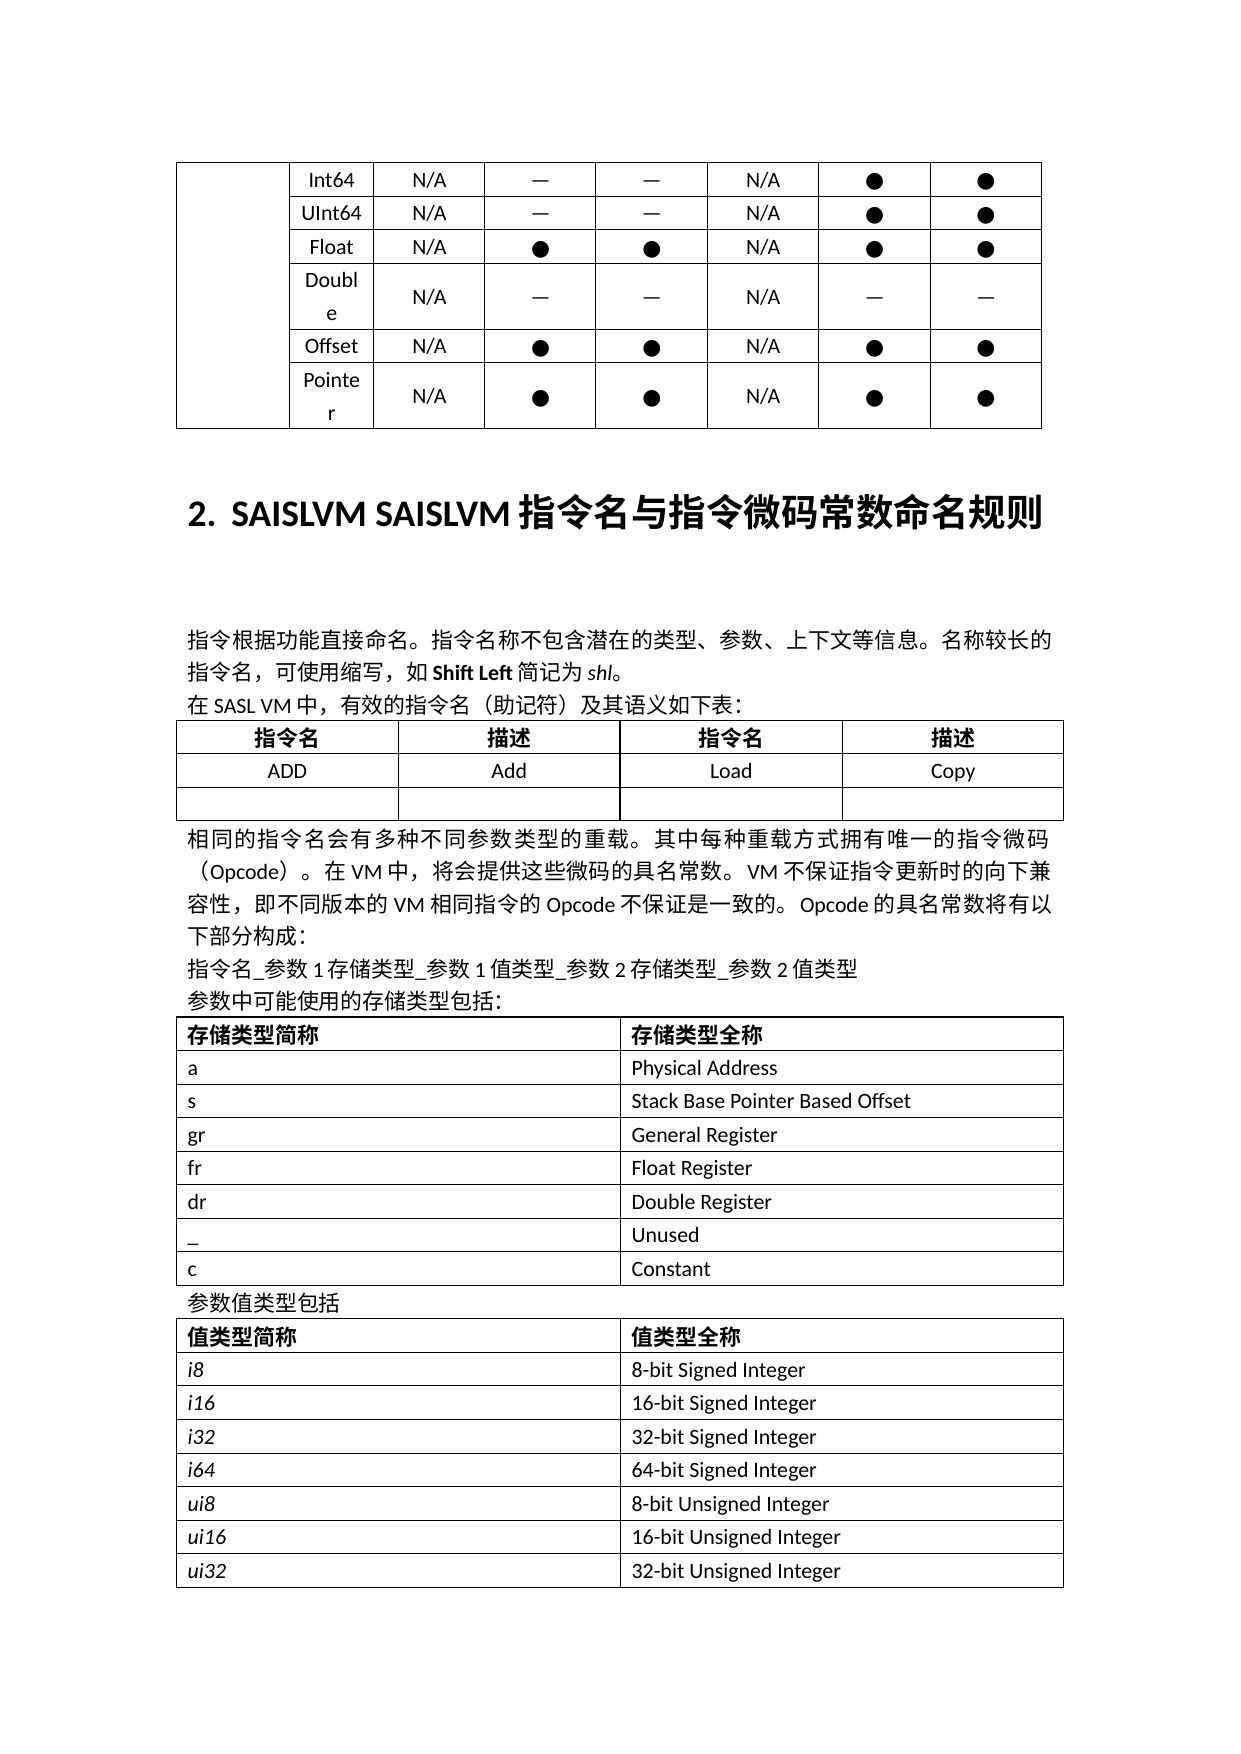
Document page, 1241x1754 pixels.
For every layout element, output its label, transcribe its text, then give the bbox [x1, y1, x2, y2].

table_cell N/A [708, 264, 818, 329]
table_cell Pointer [290, 363, 373, 428]
table_cell gr [177, 1118, 620, 1151]
table_cell Load [621, 754, 842, 787]
table_cell ADD [177, 754, 398, 787]
table_cell 64-bit Signed Integer [621, 1454, 1063, 1486]
table_cell Copy [843, 754, 1063, 787]
table_header 描述 [843, 721, 1063, 753]
table_cell N/A [374, 163, 484, 196]
table_header 指令名 [621, 721, 842, 753]
table_cell [843, 788, 1063, 820]
table_header 值类型简称 [177, 1319, 620, 1352]
table_cell — [596, 197, 707, 229]
table_cell — [485, 197, 595, 229]
table_cell 8-bit Signed Integer [621, 1353, 1063, 1385]
table_cell ui32 [177, 1554, 620, 1587]
table_cell ● [596, 330, 707, 362]
table_cell ● [931, 363, 1041, 428]
table_cell — [485, 264, 595, 329]
text 参数值类型包括 [187, 1286, 1053, 1318]
table_header 值类型全称 [621, 1319, 1063, 1352]
table_cell Stack Base Pointer Based Offset [621, 1085, 1063, 1117]
table_cell Int64 [290, 163, 373, 196]
table_cell 8-bit Unsigned Integer [621, 1487, 1063, 1519]
table_cell ● [819, 163, 930, 196]
table_cell ● [819, 197, 930, 229]
table_cell [177, 788, 398, 820]
table_cell ● [485, 330, 595, 362]
table_header 存储类型全称 [621, 1018, 1063, 1050]
table_cell — [485, 163, 595, 196]
table_cell UInt64 [290, 197, 373, 229]
table_cell — [819, 264, 930, 329]
table_cell ● [931, 197, 1041, 229]
table_cell i32 [177, 1420, 620, 1452]
table_cell Double Register [621, 1185, 1063, 1218]
table_cell 16-bit Signed Integer [621, 1386, 1063, 1419]
text 参数中可能使用的存储类型包括： [187, 984, 1053, 1016]
table_cell ● [819, 363, 930, 428]
table_cell a [177, 1051, 620, 1083]
table_cell 32-bit Signed Integer [621, 1420, 1063, 1452]
table_cell ui16 [177, 1521, 620, 1553]
table_cell s [177, 1085, 620, 1117]
table_cell ui8 [177, 1487, 620, 1519]
table_cell [621, 788, 842, 820]
table_cell N/A [708, 230, 818, 263]
subtitle SAISLVM SAISLVM指令名与指令微码常数命名规则 [187, 478, 1053, 543]
table_cell — [596, 264, 707, 329]
table_cell — [931, 264, 1041, 329]
table_cell N/A [374, 197, 484, 229]
table_cell Double [290, 264, 373, 329]
table_cell ● [931, 330, 1041, 362]
text 指令根据功能直接命名。指令名称不包含潜在的类型、参数、上下文等信息。名称较长的指令名，可使用缩写，如Shift Left简记为shl。 [187, 622, 1053, 687]
table_cell ● [596, 230, 707, 263]
table_cell i8 [177, 1353, 620, 1385]
table_cell i64 [177, 1454, 620, 1486]
table_cell i16 [177, 1386, 620, 1419]
text 相同的指令名会有多种不同参数类型的重载。其中每种重载方式拥有唯一的指令微码（Opcode）。在VM中，将会提供这些微码的具名常数。VM不保证指令更新时的向下兼容性，即不同版本的VM相同指令的Opcode不保证是一致的。Opcode的具名常数将有以下部分构成： [187, 821, 1053, 951]
table_cell [399, 788, 619, 820]
table_cell Constant [621, 1252, 1063, 1285]
table_cell N/A [708, 363, 818, 428]
table_cell _ [177, 1219, 620, 1251]
table_cell — [596, 163, 707, 196]
table_cell dr [177, 1185, 620, 1218]
table_cell N/A [374, 363, 484, 428]
table_cell N/A [708, 330, 818, 362]
table_cell General Register [621, 1118, 1063, 1151]
table_cell ● [931, 230, 1041, 263]
table_cell c [177, 1252, 620, 1285]
table_cell N/A [374, 264, 484, 329]
table_cell Physical Address [621, 1051, 1063, 1083]
table_cell ● [819, 230, 930, 263]
table_cell N/A [374, 330, 484, 362]
table_cell fr [177, 1152, 620, 1184]
table_header 存储类型简称 [177, 1018, 620, 1050]
table_cell Add [399, 754, 619, 787]
text 指令名_参数1存储类型_参数1值类型_参数2存储类型_参数2值类型 [187, 951, 1053, 984]
table_cell N/A [708, 197, 818, 229]
table_cell ● [931, 163, 1041, 196]
table_cell Float [290, 230, 373, 263]
table_cell N/A [374, 230, 484, 263]
table_cell 16-bit Unsigned Integer [621, 1521, 1063, 1553]
table_cell ● [485, 363, 595, 428]
table_cell ● [819, 330, 930, 362]
table_cell ● [485, 230, 595, 263]
table_cell Float Register [621, 1152, 1063, 1184]
table_cell ● [596, 363, 707, 428]
table_cell Offset [290, 330, 373, 362]
text 在SASL VM中，有效的指令名（助记符）及其语义如下表： [187, 687, 1053, 720]
table_cell 32-bit Unsigned Integer [621, 1554, 1063, 1587]
table_cell N/A [708, 163, 818, 196]
table_cell Unused [621, 1219, 1063, 1251]
table_header 描述 [399, 721, 619, 753]
table_header 指令名 [177, 721, 398, 753]
